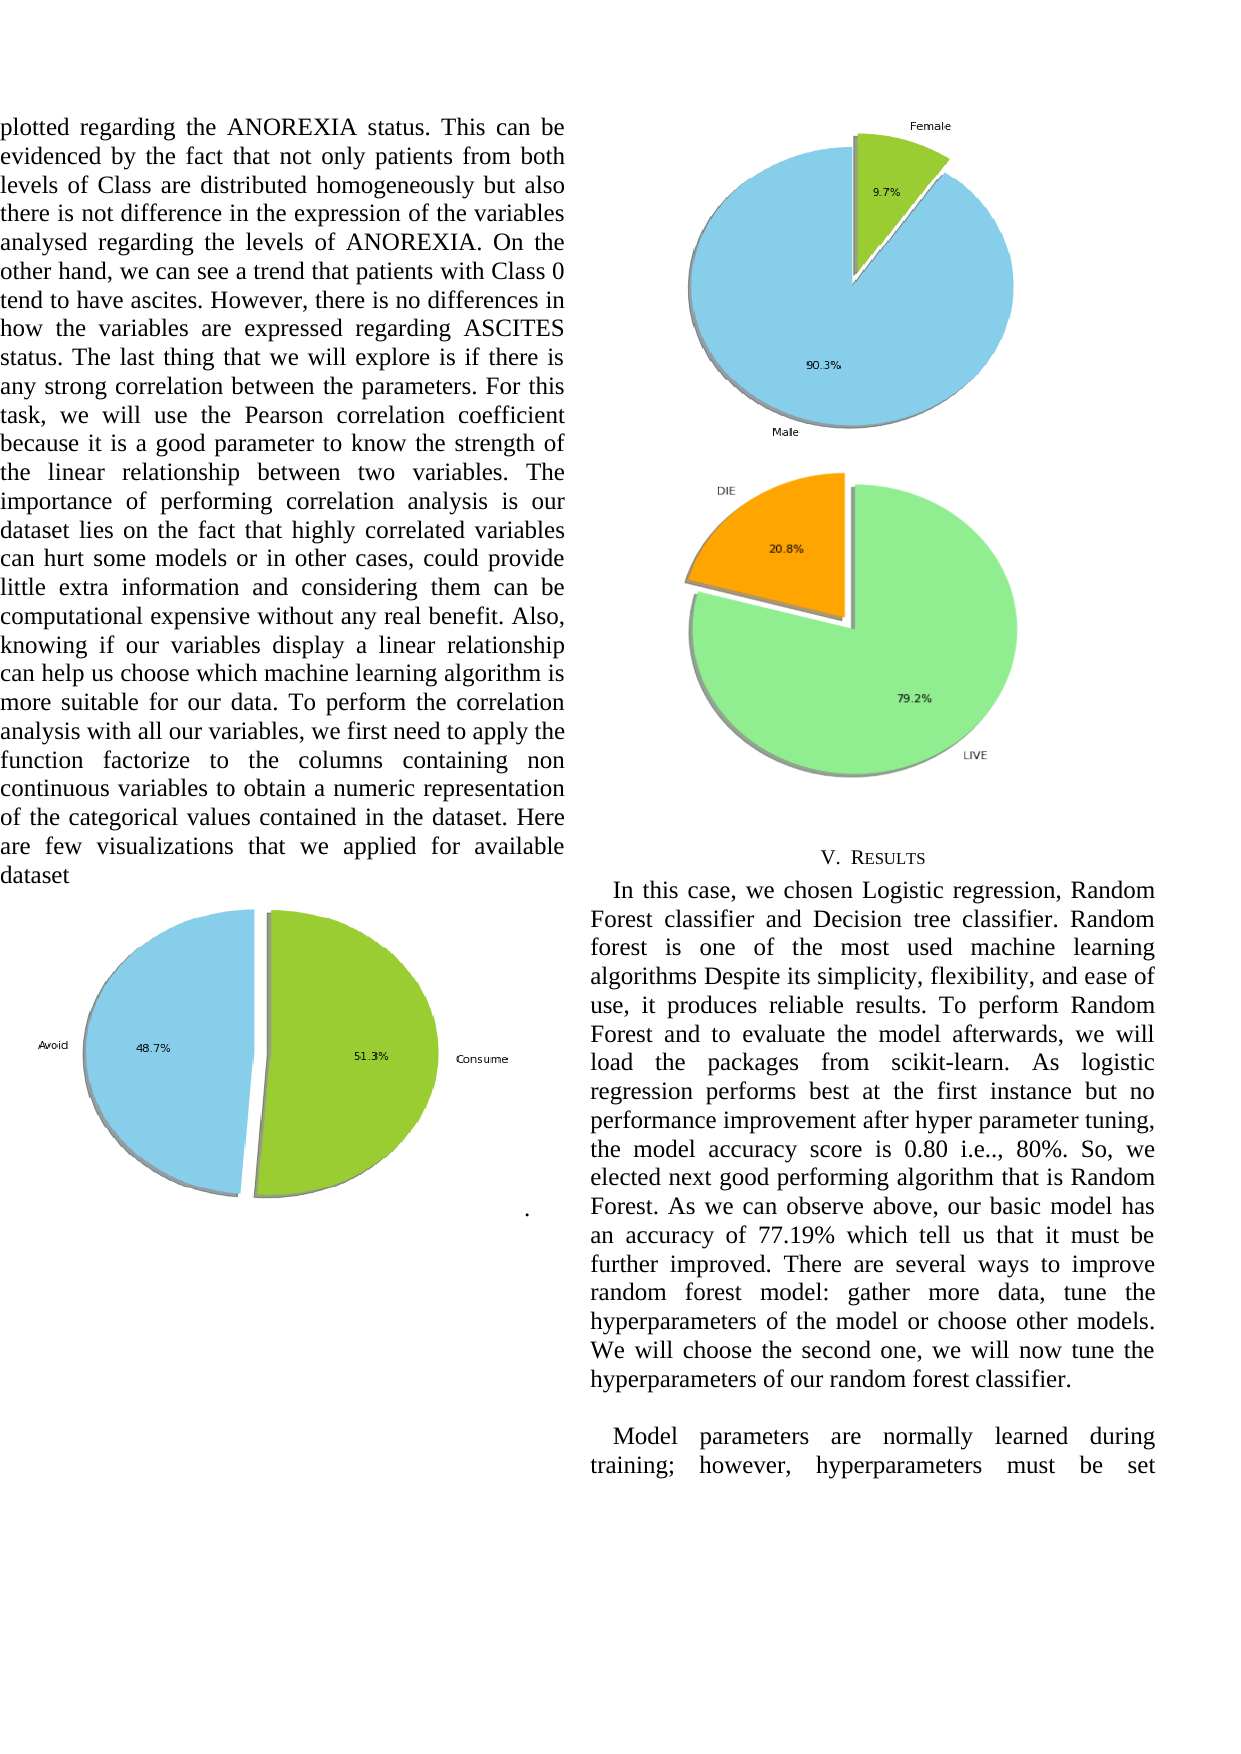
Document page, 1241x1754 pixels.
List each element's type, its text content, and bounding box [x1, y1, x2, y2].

subtitle Results [590, 844, 1156, 869]
picture [0, 888, 524, 1217]
text In this case, we chosen Logistic regression, Random Forest classifier and Decision tree classifier. Random forest is one of the most used machine learning algorithms Despite its simplicity, flexibility, and ease of use, it produces reliable results. To perform Random Forest and to evaluate the model afterwards, we will load the packages from scikit-learn. As logistic regression performs best at the first instance but no performance improvement after hyper parameter tuning, the model accuracy score is 0.80 i.e.., 80%. So, we elected next good performing algorithm that is Random Forest. As we can observe above, our basic model has an accuracy of 77.19% which tell us that it must be further improved. There are several ways to improve random forest model: gather more data, tune the hyperparameters of the model or choose other models. We will choose the second one, we will now tune the hyperparameters of our random forest classifier. [590, 875, 1156, 1392]
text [590, 112, 1156, 797]
picture [590, 451, 1114, 797]
picture [590, 112, 1114, 447]
